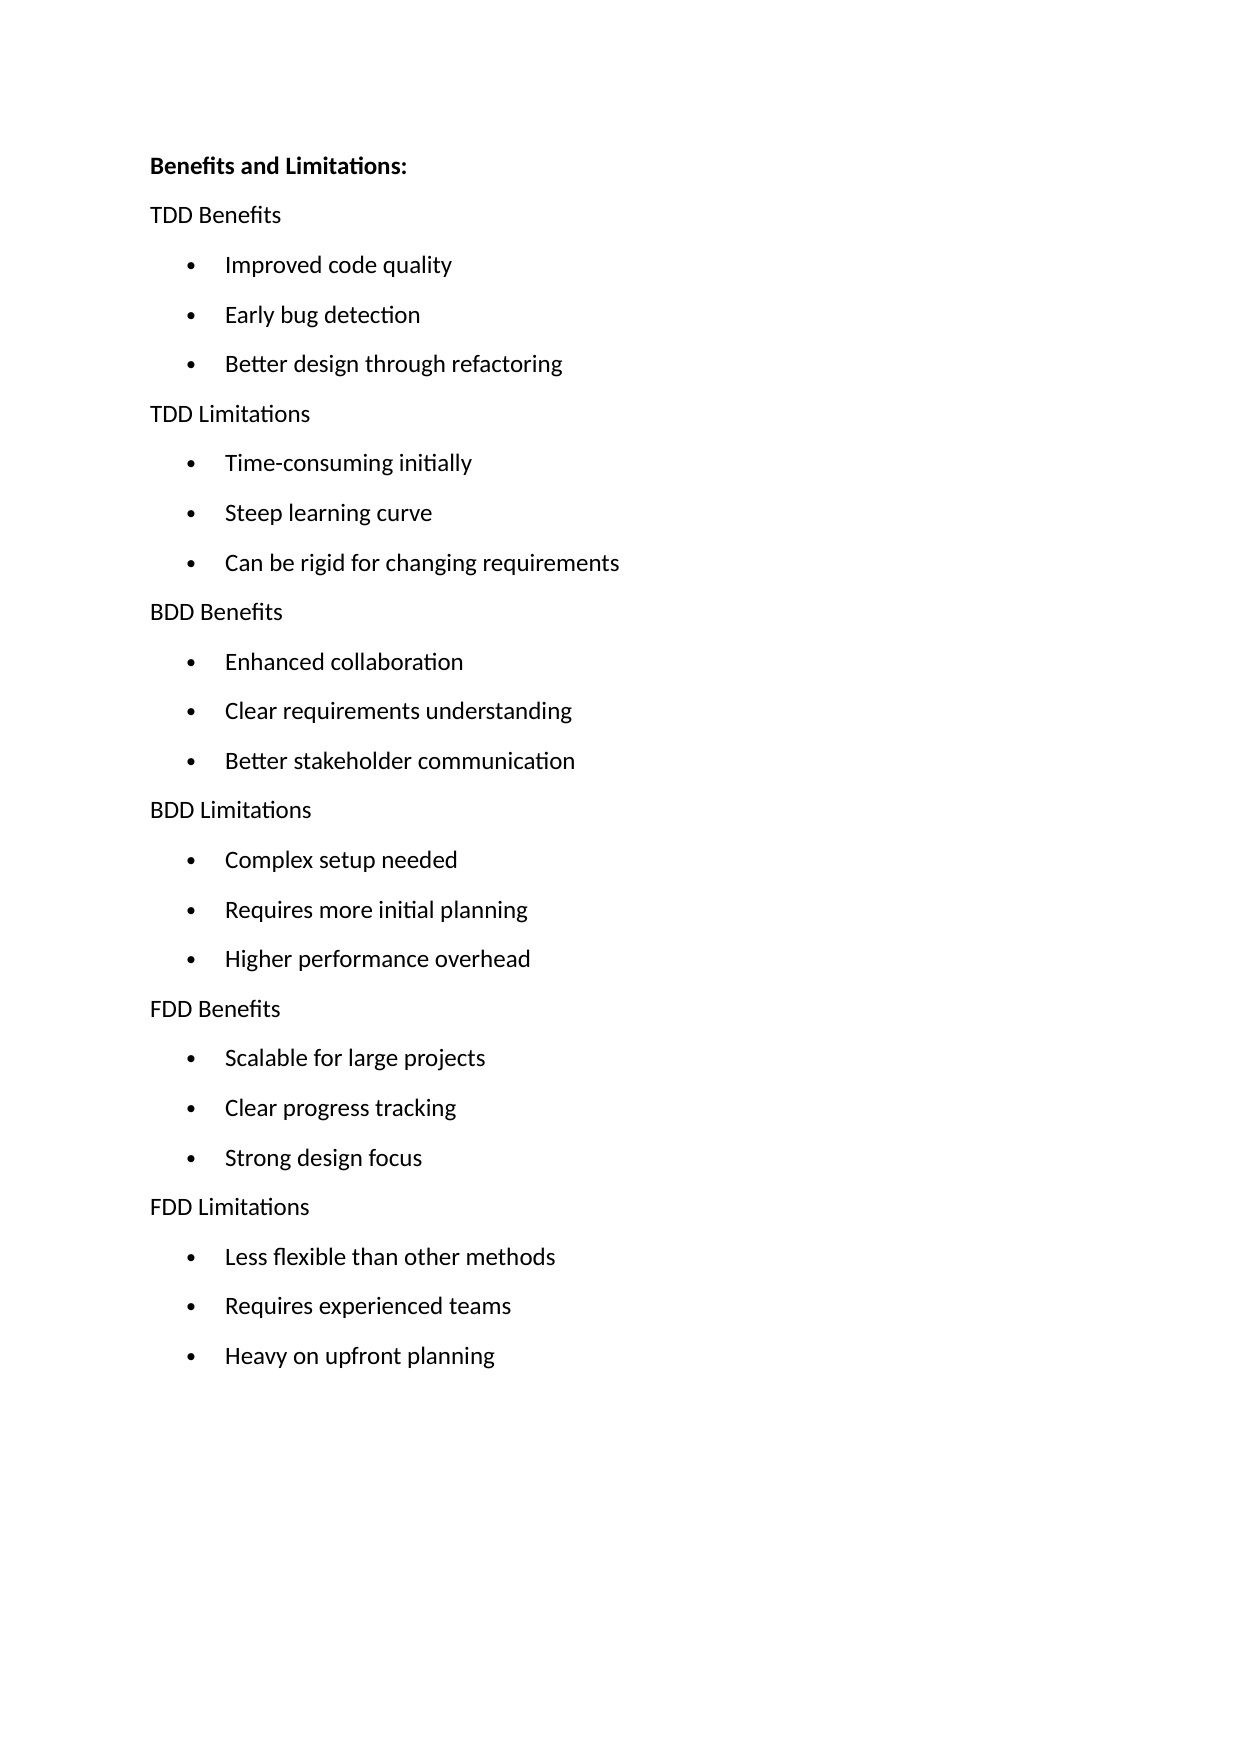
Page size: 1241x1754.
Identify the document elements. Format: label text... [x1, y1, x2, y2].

list Requires more initial planning [187, 894, 1090, 924]
list Improved code quality [187, 249, 1090, 280]
list Can be rigid for changing requirements [187, 547, 1090, 577]
text FDD Benefits [150, 993, 1090, 1023]
list Complex setup needed [187, 844, 1090, 875]
text Benefits and Limitations: [150, 150, 1090, 181]
text BDD Benefits [150, 596, 1090, 627]
text FDD Limitations [150, 1191, 1090, 1222]
list Early bug detection [187, 299, 1090, 329]
list Clear requirements understanding [187, 695, 1090, 726]
list Clear progress tracking [187, 1092, 1090, 1123]
list Heavy on upfront planning [187, 1340, 1090, 1371]
text TDD Benefits [150, 199, 1090, 230]
text BDD Limitations [150, 794, 1090, 825]
list Time-consuming initially [187, 447, 1090, 478]
list Better design through refactoring [187, 348, 1090, 379]
list Higher performance overhead [187, 943, 1090, 974]
list Scalable for large projects [187, 1042, 1090, 1073]
list Less flexible than other methods [187, 1241, 1090, 1271]
list Enhanced collaboration [187, 646, 1090, 676]
list Better stakeholder communication [187, 745, 1090, 776]
text TDD Limitations [150, 398, 1090, 428]
list Steep learning curve [187, 497, 1090, 528]
list Strong design focus [187, 1142, 1090, 1172]
list Requires experienced teams [187, 1290, 1090, 1321]
